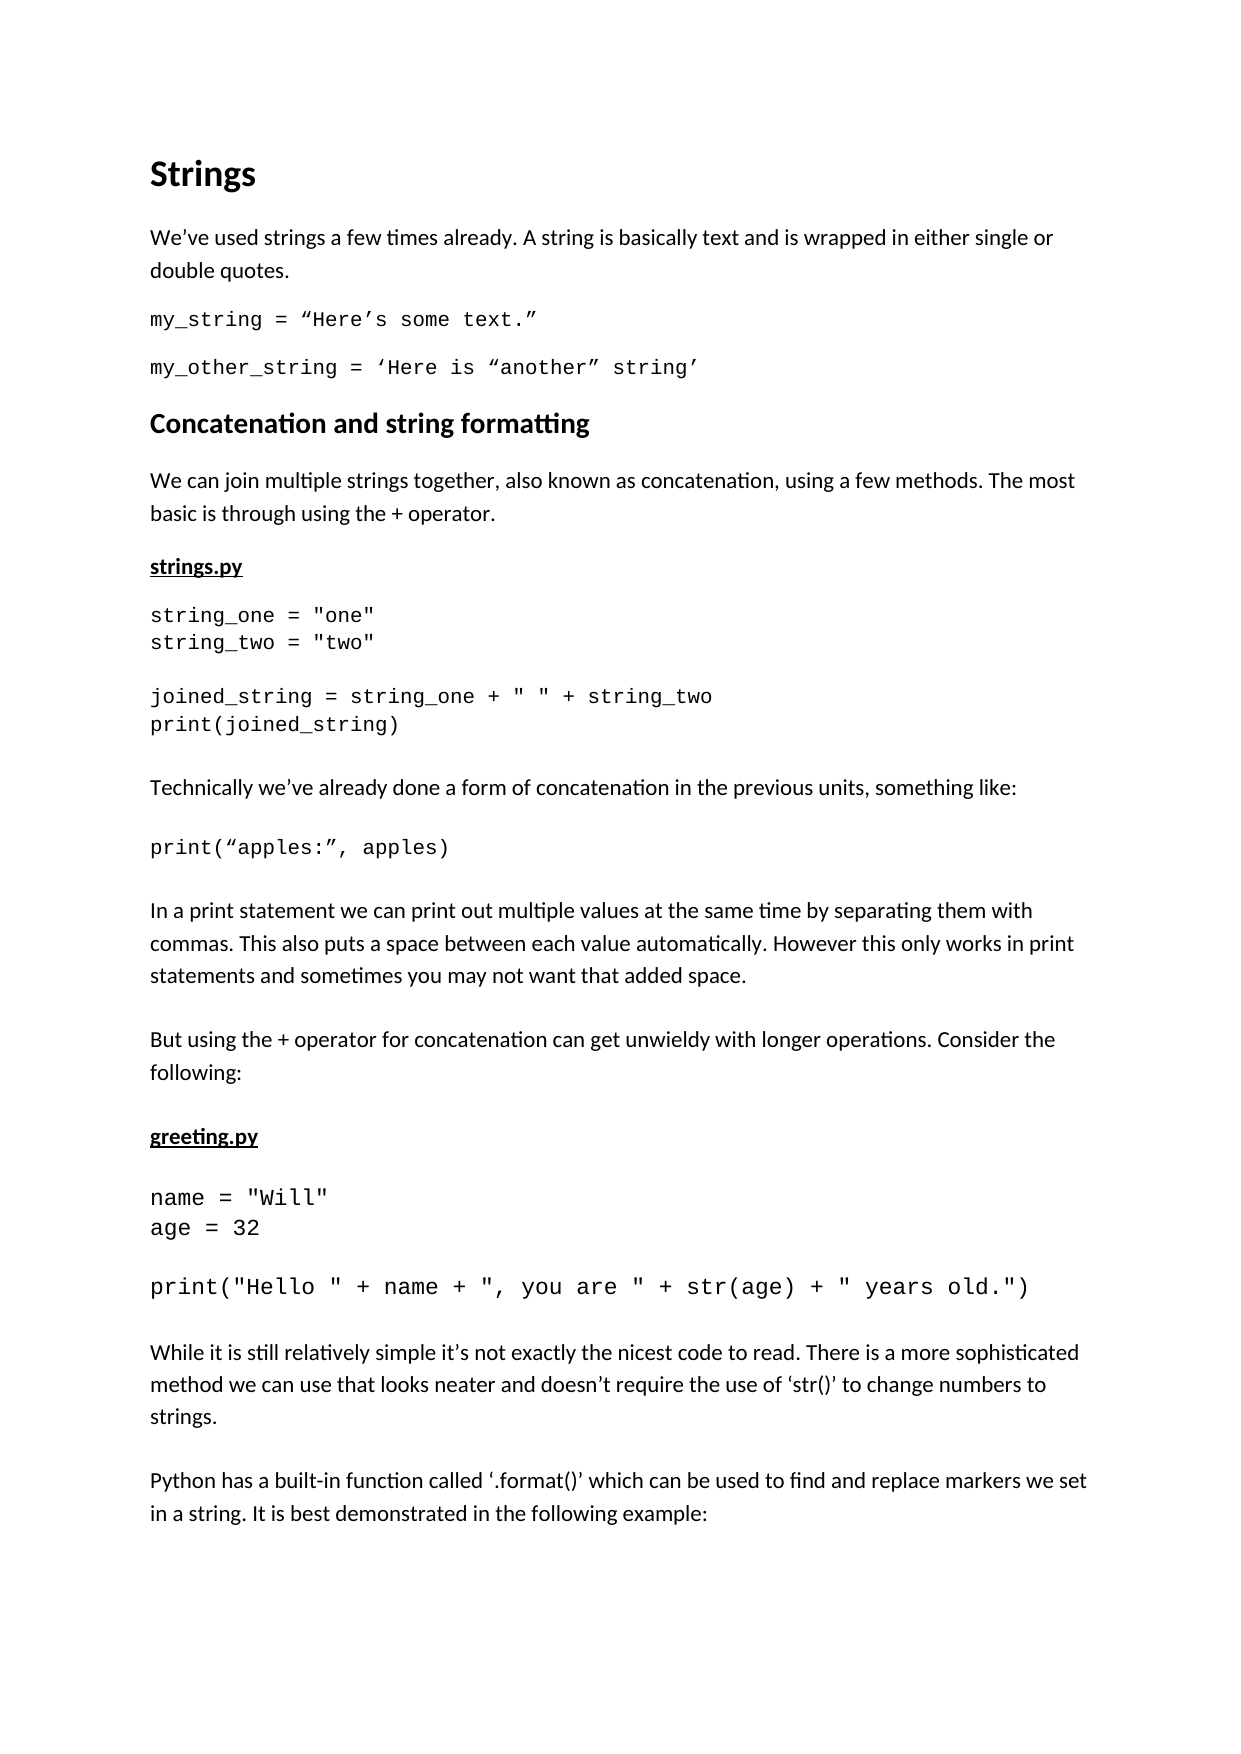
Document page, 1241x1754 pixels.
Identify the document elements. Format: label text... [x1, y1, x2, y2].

text In a print statement we can print out multiple values at the same time by separating them with commas. This also puts a space between each value automatically. However this only works in print statements and sometimes you may not want that added space. [150, 897, 1090, 989]
text We’ve used strings a few times already. A string is basically text and is wrapped in either single or double quotes. [150, 223, 1090, 284]
text name = "Will" [150, 1186, 1090, 1212]
text joined_string = string_one + " " + string_two [150, 686, 1090, 710]
text my_other_string = ‘Here is “another” string’ [150, 357, 1090, 380]
text print(“apples:”, apples) [150, 837, 1090, 861]
text string_two = "two" [150, 632, 1090, 656]
text strings.py [150, 552, 1090, 580]
text But using the + operator for concatenation can get unwieldy with longer operations. Consider the following: [150, 1025, 1090, 1086]
text Strings [150, 150, 1090, 196]
text Python has a built-in function called ‘.format()’ which can be used to find and replace markers we set in a string. It is best demonstrated in the following example: [150, 1466, 1090, 1527]
text string_one = "one" [150, 605, 1090, 628]
text print(joined_string) [150, 713, 1090, 737]
text We can join multiple strings together, also known as concatenation, using a few methods. The most basic is through using the + operator. [150, 467, 1090, 527]
text Concatenation and string formatting [150, 405, 1090, 440]
text greeting.py [150, 1122, 1090, 1150]
text my_string = “Here’s some text.” [150, 309, 1090, 332]
text Technically we’ve already done a form of concatenation in the previous units, something like: [150, 773, 1090, 801]
text While it is still relatively simple it’s not exactly the nicest code to read. There is a more sophisticated method we can use that looks neater and doesn’t require the use of ‘str()’ to change numbers to strings. [150, 1338, 1090, 1430]
text age = 32 [150, 1216, 1090, 1242]
text print("Hello " + name + ", you are " + str(age) + " years old.") [150, 1276, 1090, 1302]
